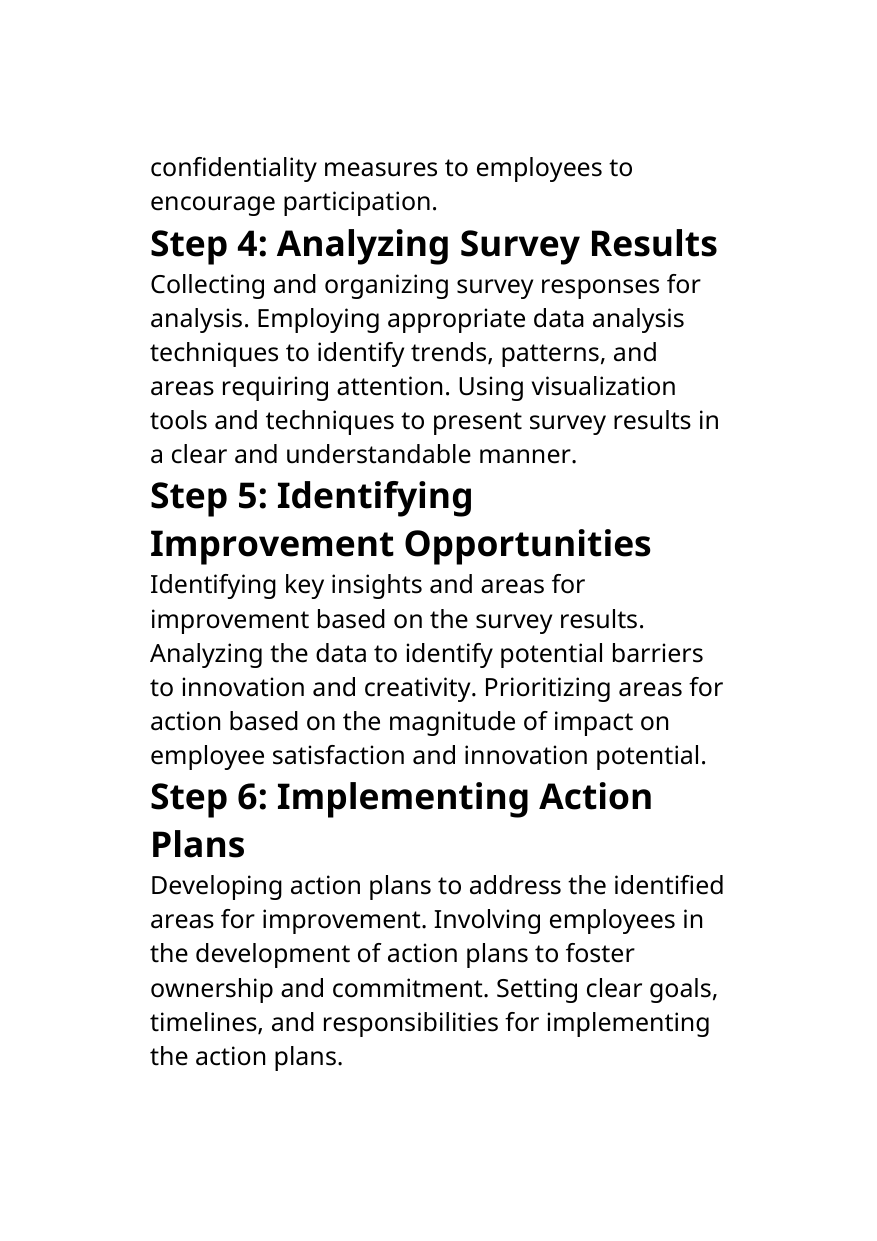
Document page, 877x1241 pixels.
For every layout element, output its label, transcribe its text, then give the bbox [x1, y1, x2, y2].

subtitle Step 6: Implementing Action Plans [150, 772, 727, 868]
text Identifying key insights and areas for improvement based on the survey results. Analyzing the data to identify potential barriers to innovation and creativity. Prioritizing areas for action based on the magnitude of impact on employee satisfaction and innovation potential. [150, 567, 727, 772]
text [150, 150, 727, 218]
text Collecting and organizing survey responses for analysis. Employing appropriate data analysis techniques to identify trends, patterns, and areas requiring attention. Using visualization tools and techniques to present survey results in a clear and understandable manner. [150, 266, 727, 471]
subtitle Step 5: Identifying Improvement Opportunities [150, 471, 727, 567]
text Developing action plans to address the identified areas for improvement. Involving employees in the development of action plans to foster ownership and commitment. Setting clear goals, timelines, and responsibilities for implementing the action plans. [150, 868, 727, 1072]
subtitle Step 4: Analyzing Survey Results [150, 218, 727, 266]
